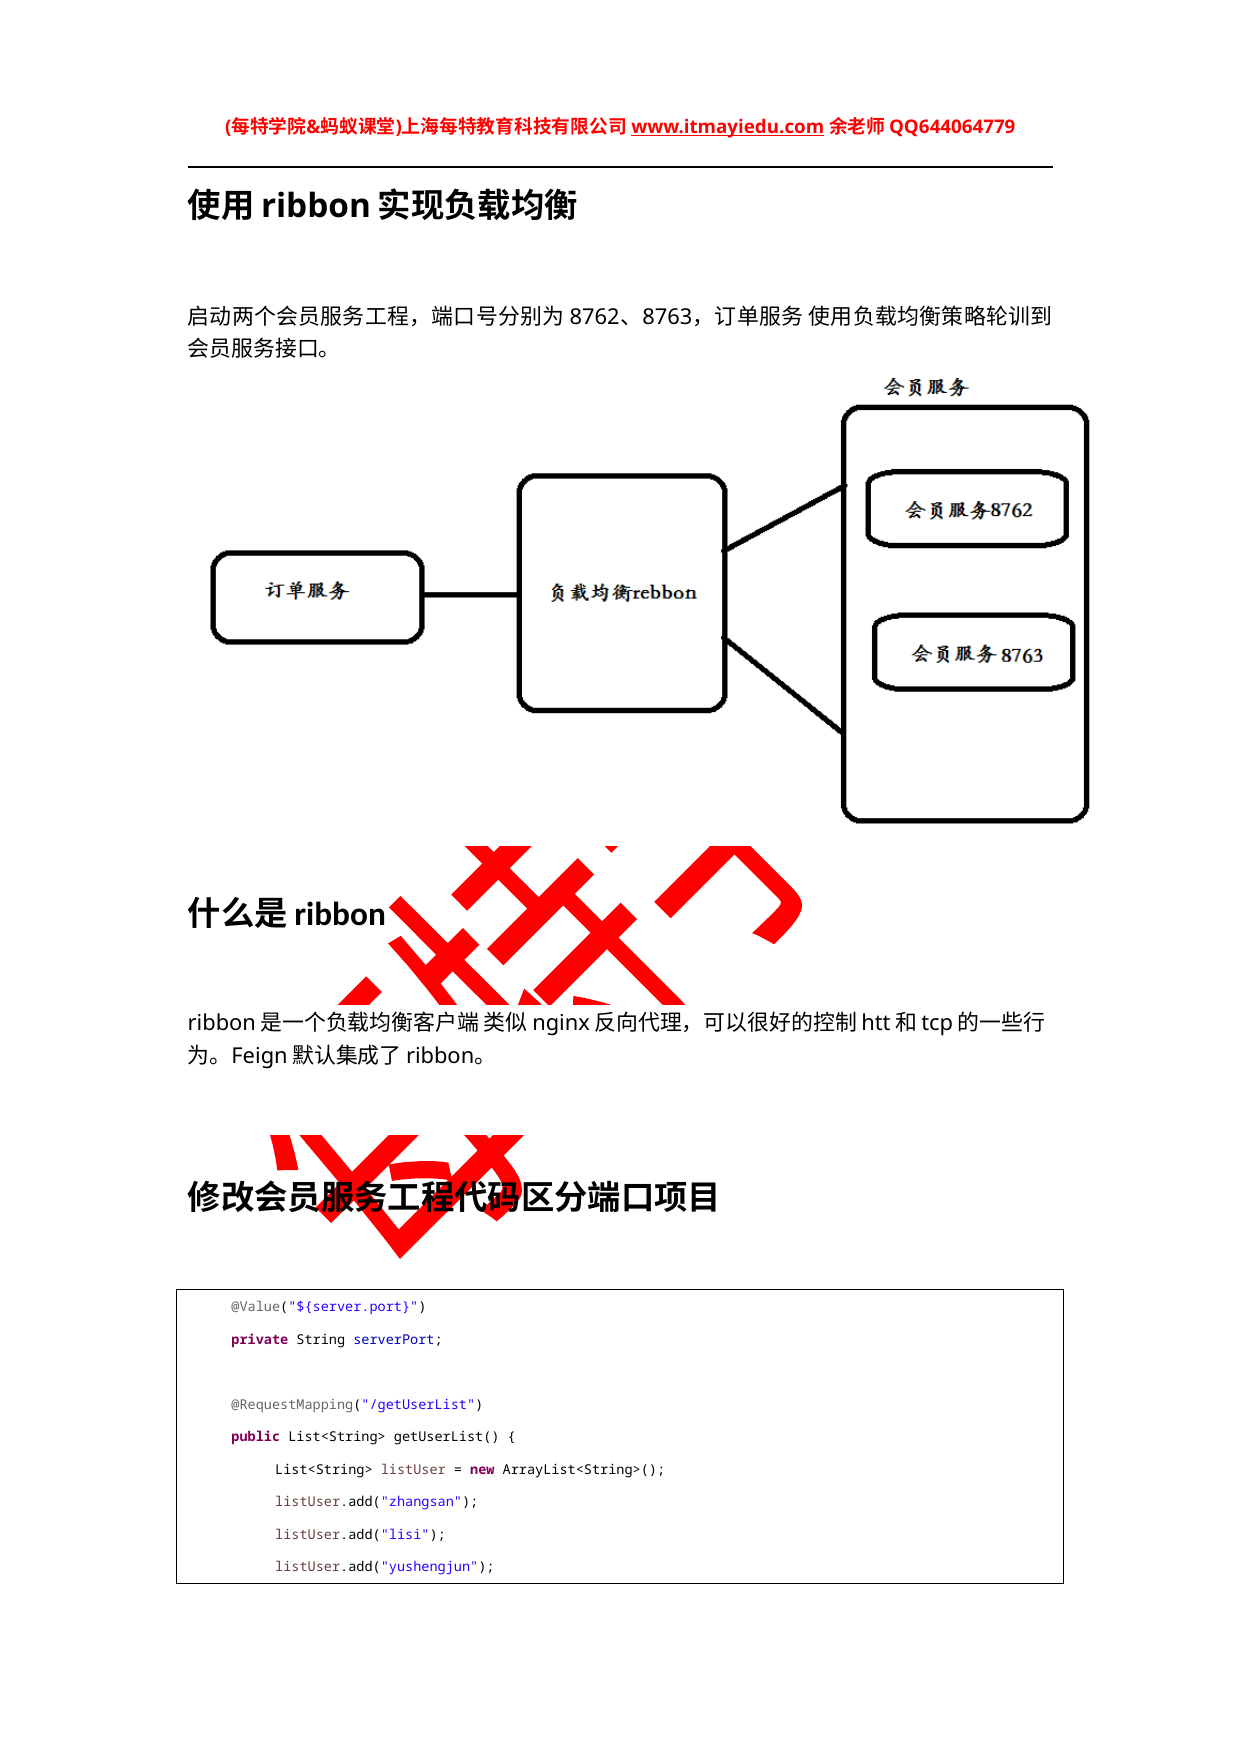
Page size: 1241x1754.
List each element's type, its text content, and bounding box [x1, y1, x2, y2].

subtitle 修改会员服务工程代码区分端口项目 [187, 1162, 1053, 1227]
text ribbon是一个负载均衡客户端 类似nginx反向代理，可以很好的控制htt和tcp的一些行为。Feign默认集成了ribbon。 [187, 1005, 1053, 1070]
subtitle 什么是ribbon [187, 878, 1053, 943]
picture [187, 363, 1130, 846]
text 启动两个会员服务工程，端口号分别为8762、8763，订单服务 使用负载均衡策略轮训到会员服务接口。 [187, 298, 1053, 363]
subtitle 使用ribbon实现负载均衡 [187, 171, 1053, 236]
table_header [177, 1290, 1063, 1583]
